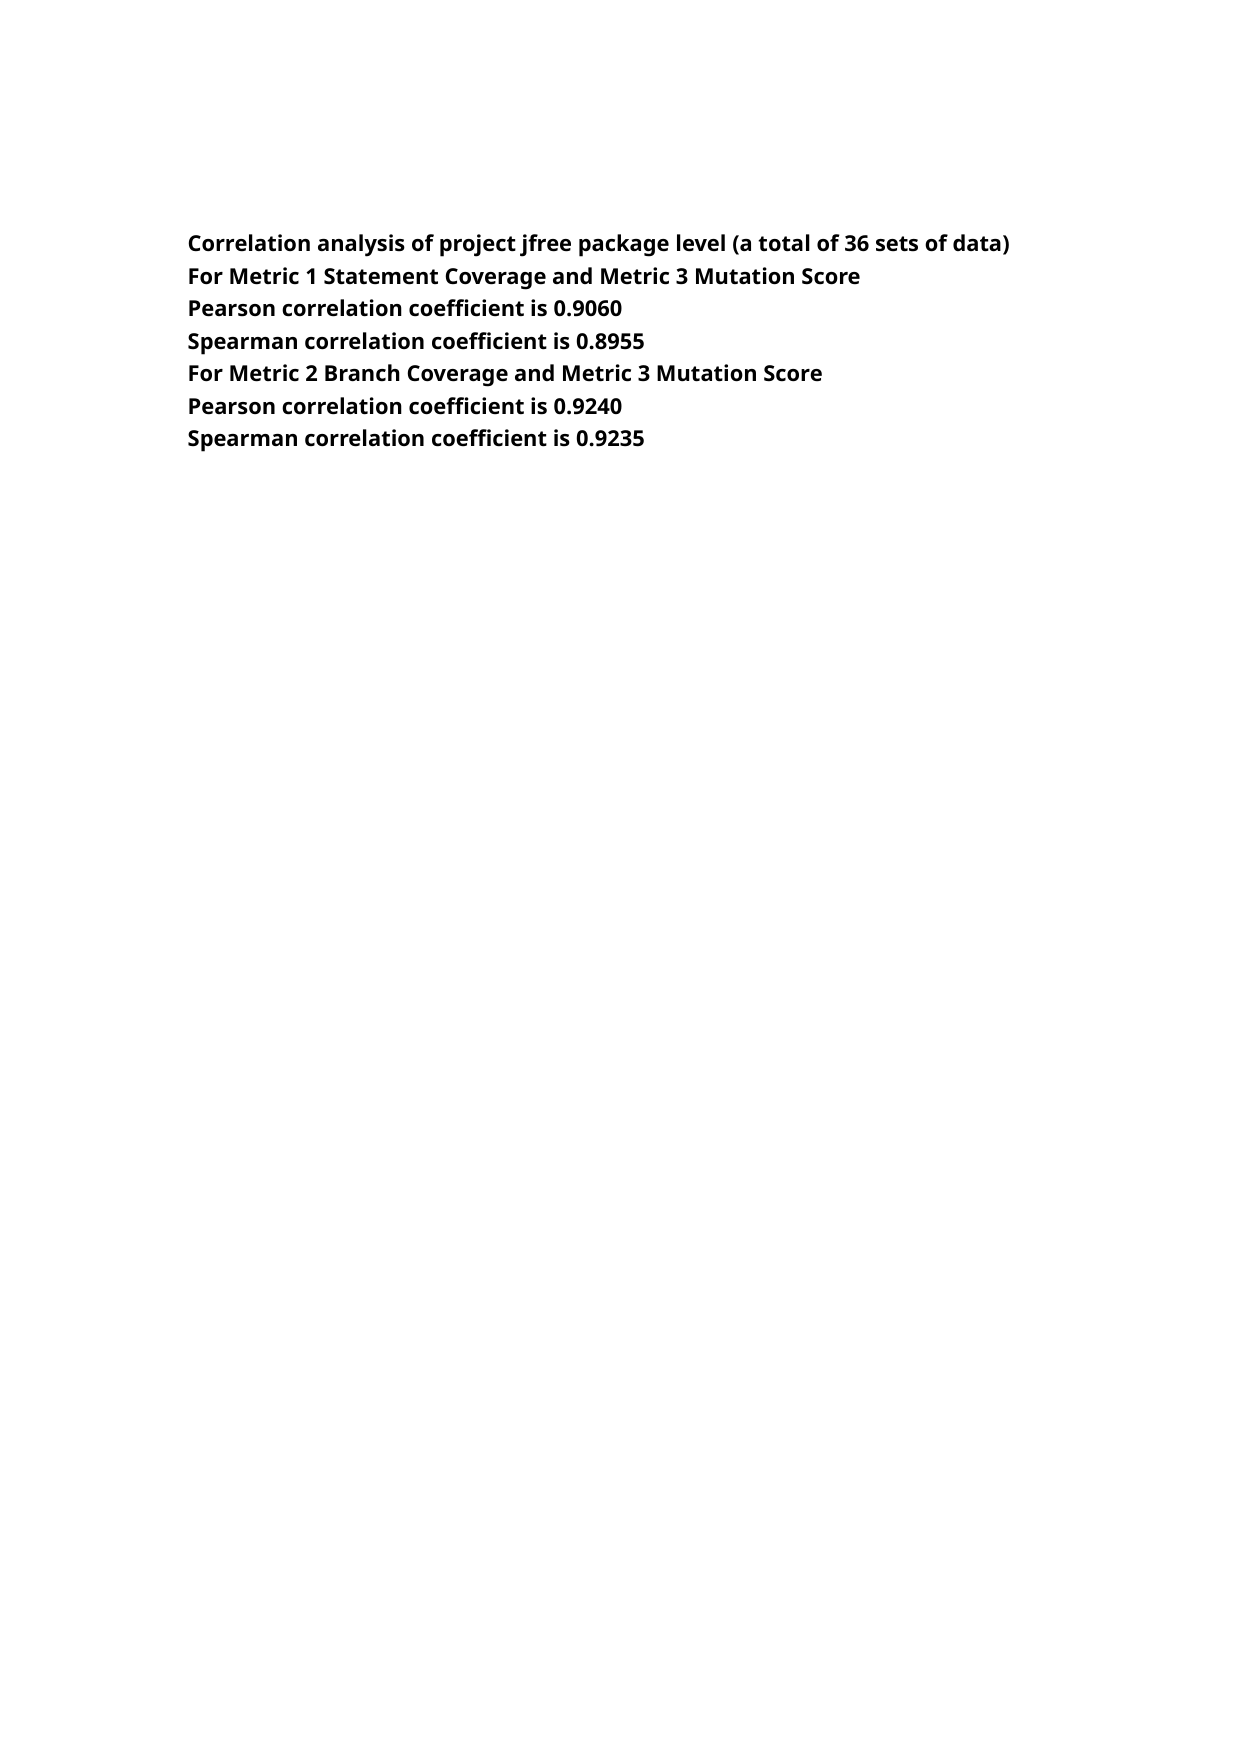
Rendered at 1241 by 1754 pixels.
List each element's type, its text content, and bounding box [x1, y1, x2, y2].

text Pearson correlation coefficient is 0.9240 [187, 389, 1053, 422]
text Spearman correlation coefficient is 0.8955 [187, 324, 1053, 357]
text Pearson correlation coefficient is 0.9060 [187, 292, 1053, 324]
text Spearman correlation coefficient is 0.9235 [187, 422, 1053, 454]
text For Metric 2 Branch Coverage and Metric 3 Mutation Score [187, 357, 1053, 389]
text For Metric 1 Statement Coverage and Metric 3 Mutation Score [187, 259, 1053, 292]
text Correlation analysis of project jfree package level (a total of 36 sets of data) [187, 227, 1053, 259]
